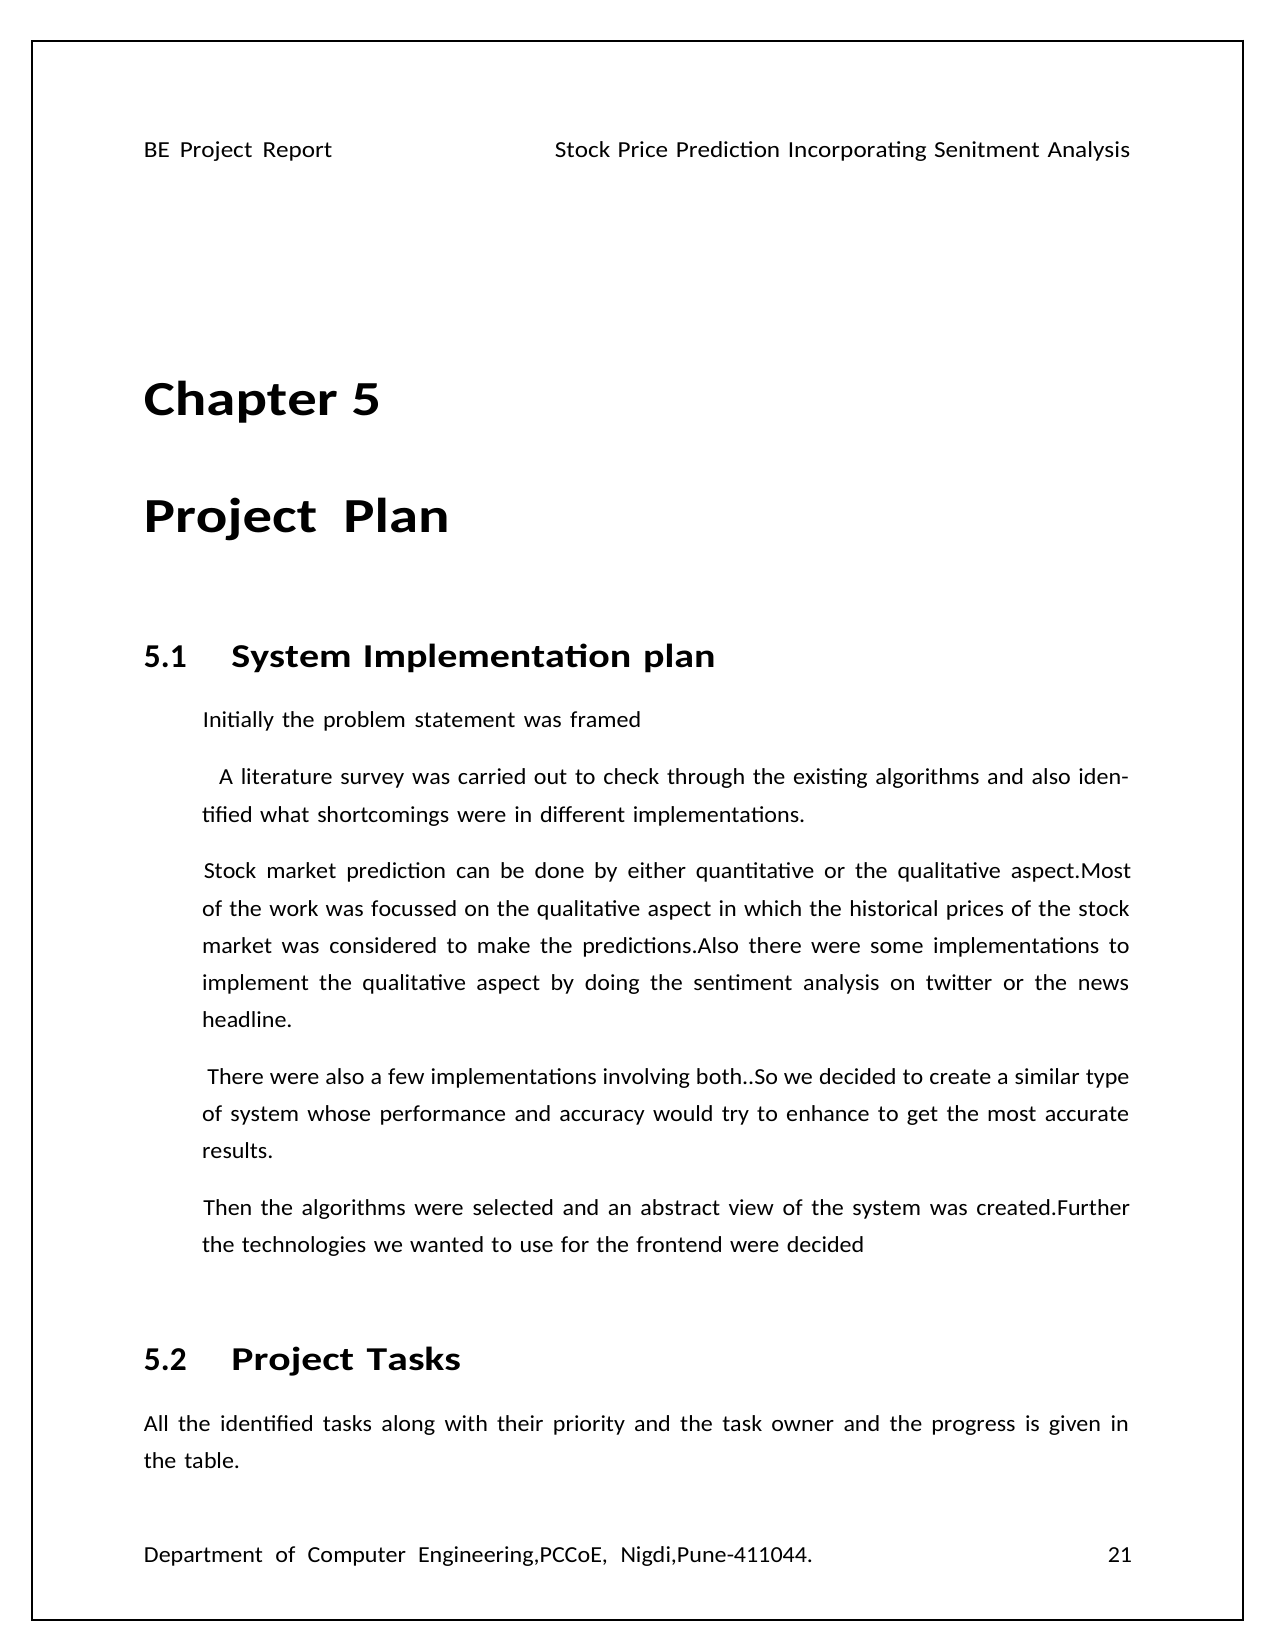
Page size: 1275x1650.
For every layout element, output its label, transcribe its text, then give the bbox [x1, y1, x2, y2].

text Initially the problem statement was framed [178, 705, 1144, 733]
text BE Project Report Stock Price Prediction Incorporating Senitment Analysis [144, 136, 1144, 163]
subtitle Project Tasks [144, 1338, 1144, 1379]
text All the identified tasks along with their priority and the task owner and the progress is given in the table. [144, 1409, 1144, 1474]
text Department of Computer Engineering,PCCoE, Nigdi,Pune-411044. 21 [144, 1541, 1144, 1569]
text Then the algorithms were selected and an abstract view of the system was created.Further the technologies we wanted to use for the frontend were decided [178, 1193, 1131, 1258]
text A literature survey was carried out to check through the existing algorithms and also iden- tified what shortcomings were in different implementations. [178, 762, 1131, 828]
text Stock market prediction can be done by either quantitative or the qualitative aspect.Most of the work was focussed on the qualitative aspect in which the historical prices of the stock market was considered to make the predictions.Also there were some implementations to implement the qualitative aspect by doing the sentiment analysis on twitter or the news headline. [178, 857, 1131, 1033]
subtitle System Implementation plan [144, 635, 1144, 676]
text There were also a few implementations involving both..So we decided to create a similar type of system whose performance and accuracy would try to enhance to get the most accurate results. [178, 1062, 1131, 1164]
text Chapter 5 Project Plan [144, 368, 547, 544]
